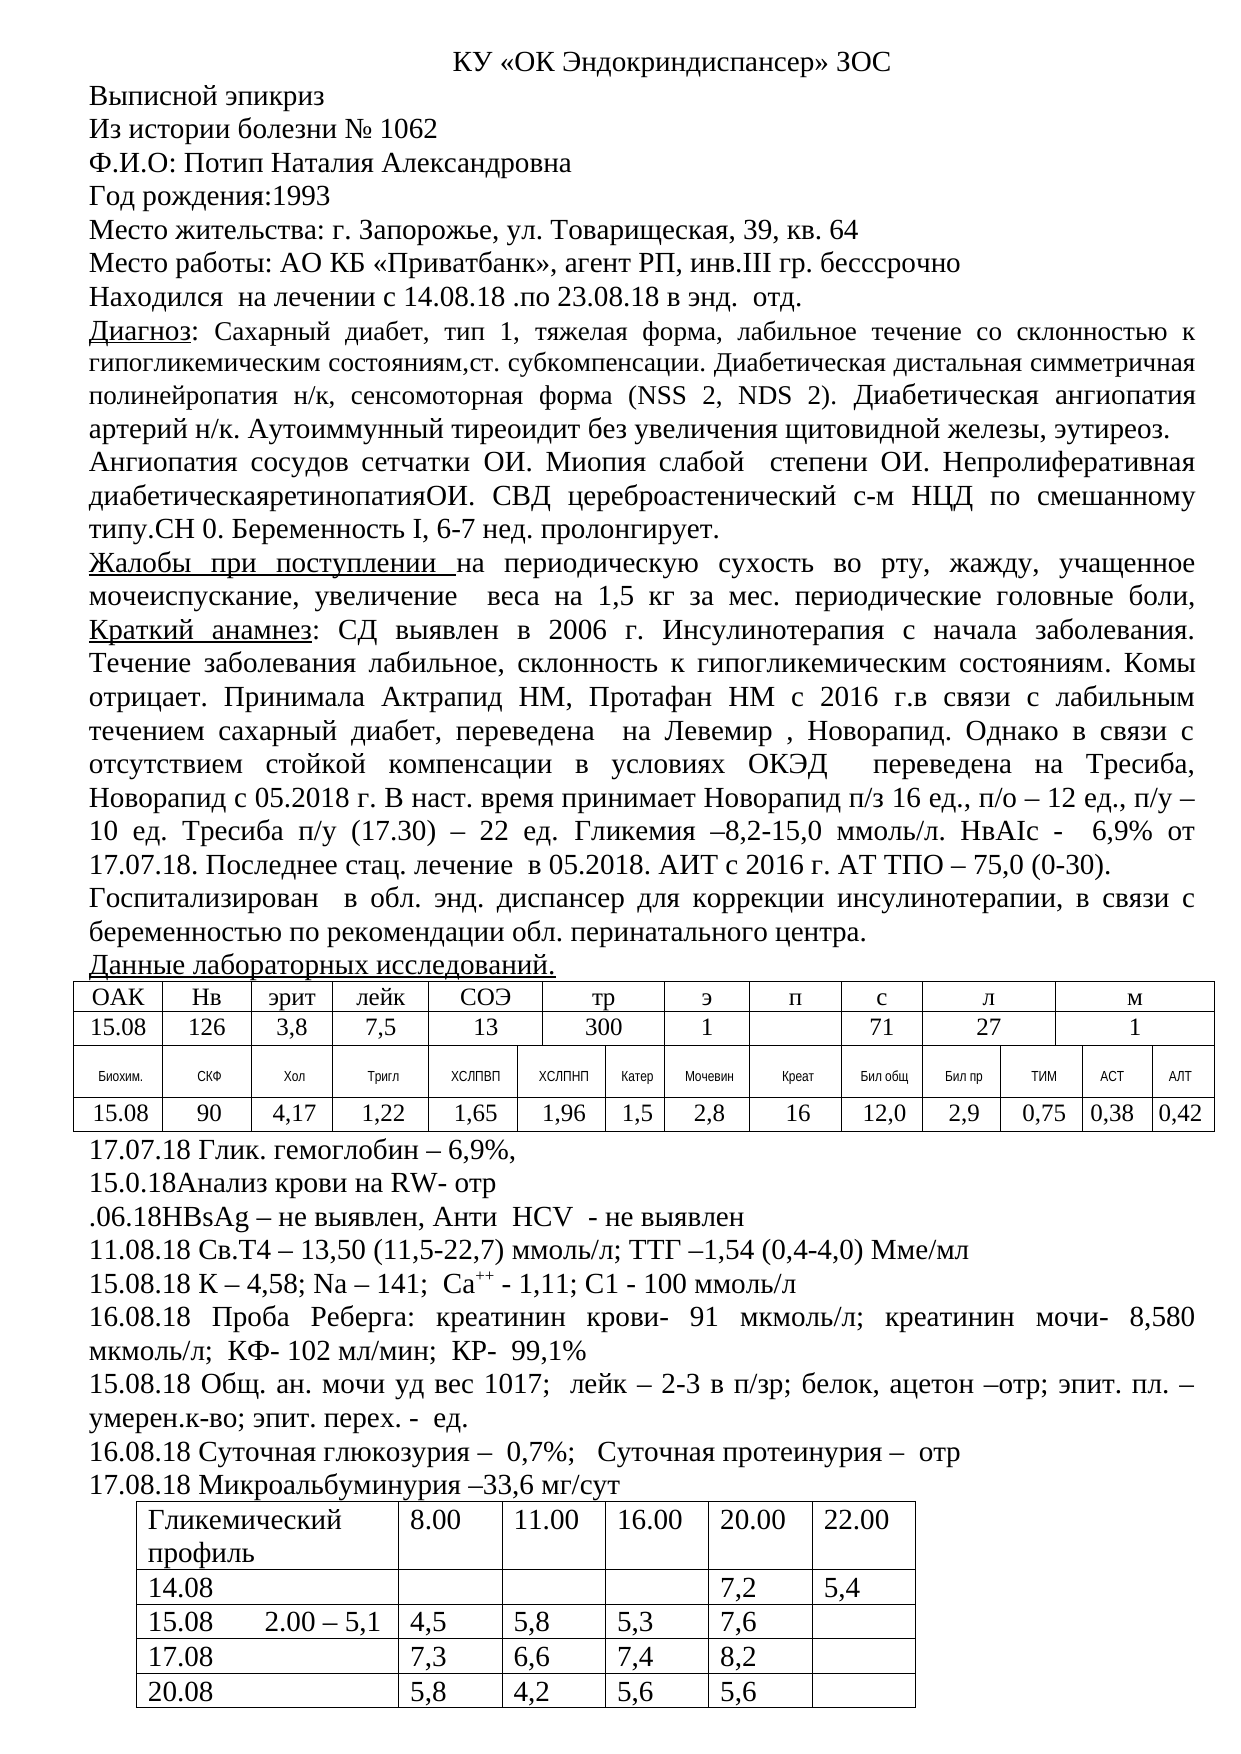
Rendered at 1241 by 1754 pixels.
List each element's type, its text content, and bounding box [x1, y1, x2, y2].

table_cell 5,8 [399, 1674, 502, 1707]
table_cell [750, 1012, 841, 1045]
table_cell 0,75 [1001, 1098, 1082, 1131]
table_cell 1,96 [518, 1098, 605, 1131]
table_cell 2,9 [923, 1098, 1000, 1131]
table_cell 6,6 [503, 1639, 605, 1673]
table_cell 90 [163, 1098, 251, 1131]
table_header 20.00 [709, 1502, 812, 1569]
table_cell 5,8 [503, 1605, 605, 1638]
text .06.18НВsАg – не выявлен, Анти НСV - не выявлен [89, 1199, 1196, 1232]
text Диагноз: Сахарный диабет, тип 1, ст. Диабетическая дистальная симметричная полинейропатия н/к, сенсомоторная форма (NSS 2, NDS 2). Диабетическая ангиопатия артерий н/к. Аутоиммунный тиреоидит без увеличения щитовидной железы, эутиреоз. [89, 313, 1196, 444]
text Место жительства: г. Запорожье, ул. Товарищеская, 39, кв. 64 [89, 212, 1196, 246]
table_cell ХСЛПНП [518, 1046, 605, 1097]
table_cell Тригл [333, 1046, 428, 1097]
table_header эрит [252, 982, 332, 1011]
table_header СОЭ [429, 982, 542, 1011]
table_cell Мочевин [665, 1046, 749, 1097]
table_cell 1,65 [429, 1098, 517, 1131]
text 17.07.18 Глик. гемоглобин – 6,9%, [89, 1132, 1196, 1165]
text Жалобы при поступлении на периодическую сухость во рту, жажду, учащенное мочеиспускание, веса на 1,5 кг за мес. периодические головные боли, Краткий анамнез: СД выявлен в 2006 г. Инсулинотерапия с начала заболевания. . Комы отрицает. Принимала Актрапид НМ, Протафан НМ с 2016 г.в связи с лабильным течением сахарный диабет, переведена на Левемир , Новорапид. Однако в связи с отсутствием стойкой компенсации в условиях ОКЭД переведена на Тресиба, Новорапид с 05.2018 г. В наст. время принимает Новорапид п/з 16 ед., п/о – 12 ед., п/у – 10 ед. Тресиба п/у (17.30) – 22 ед. Гликемия –8,2-15,0 ммоль/л. НвАIс - 6,9% от 17.07.18. Последнее стац. лечение в 05.2018. АИТ с 2016 г. АТ ТПО – 75,0 (0-30). [89, 545, 1196, 880]
table_cell 7,5 [333, 1012, 428, 1045]
table_cell СКФ [163, 1046, 251, 1097]
text 11.08.18 Св.Т4 – 13,50 (11,5-22,7) ммоль/л; ТТГ –1,54 (0,4-4,0) Мме/мл [89, 1232, 1196, 1266]
table_cell 12,0 [842, 1098, 922, 1131]
text Год рождения:1993 [89, 178, 1196, 212]
table_cell 71 [842, 1012, 922, 1045]
table_cell 5,3 [606, 1605, 708, 1638]
text Госпитализирован в обл. энд. диспансер для коррекции инсулинотерапии, в связи с беременностью по рекомендации обл. перинатального центра. [89, 880, 1196, 947]
table_cell 16 [750, 1098, 841, 1131]
table_cell 5,4 [813, 1570, 915, 1603]
table_cell 7,6 [709, 1605, 812, 1638]
table_cell 7,2 [709, 1570, 812, 1603]
table_cell Хол [252, 1046, 332, 1097]
table_cell 15.08 [74, 1098, 162, 1131]
table_cell 5,6 [709, 1674, 812, 1707]
subtitle 17.08.18 Микроальбуминурия –33,6 мг/сут [89, 1467, 1196, 1501]
table_header Нв [163, 982, 251, 1011]
table_cell 1 [665, 1012, 749, 1045]
table_cell 4,5 [399, 1605, 502, 1638]
text 15.0.18Анализ крови на RW- отр [89, 1165, 1196, 1199]
table_cell ХСЛПВП [429, 1046, 517, 1097]
text Данные лабораторных исследований. [89, 947, 1196, 981]
text 16.08.18 Суточная глюкозурия – 0,7%; Суточная протеинурия – отр [89, 1434, 1196, 1467]
table_cell 15.08 2.00 – 5,1 [137, 1605, 398, 1638]
table_cell 7,4 [606, 1639, 708, 1673]
table_header с [842, 982, 922, 1011]
table_header 11.00 [503, 1502, 605, 1569]
table_header тр [543, 982, 664, 1011]
table_cell Бил общ [842, 1046, 922, 1097]
table_cell 1,22 [333, 1098, 428, 1131]
table_cell [813, 1605, 915, 1638]
table_cell Бил пр [923, 1046, 1000, 1097]
table_cell 20.08 [137, 1674, 398, 1707]
table_header м [1056, 982, 1214, 1011]
table_cell 13 [429, 1012, 542, 1045]
table_header п [750, 982, 841, 1011]
table_cell 7,3 [399, 1639, 502, 1673]
table_cell ТИМ [1001, 1046, 1082, 1097]
table_cell 15.08 [74, 1012, 162, 1045]
table_cell 17.08 [137, 1639, 398, 1673]
table_cell 5,6 [606, 1674, 708, 1707]
subtitle 15.08.18 Общ. ан. мочи уд вес 1017; лейк – 2-3 в п/зр; белок, ацетон –отр; эпит. пл. – умерен.к-во; эпит. перех. - ед. [89, 1367, 1196, 1434]
table_cell 8,2 [709, 1639, 812, 1673]
table_cell 2,8 [665, 1098, 749, 1131]
text Ангиопатия сосудов сетчатки . Миопия слабой степени ОИ. Непролиферативная диабетическаяретинопатия. СВД цереброастенический с-м НЦД по смешанному типу.СН 0. Беременность I, 6-7 нед. пролонгирует. [89, 444, 1196, 545]
table_cell АЛТ [1153, 1046, 1214, 1097]
table_cell [813, 1639, 915, 1673]
table_cell 4,2 [503, 1674, 605, 1707]
table_header л [923, 982, 1055, 1011]
table_cell [503, 1570, 605, 1603]
table_header ОАК [74, 982, 162, 1011]
text 16.08.18 Проба Реберга: креатинин крови- 91 мкмоль/л; креатинин мочи- 8,580 мкмоль/л; КФ- 102 мл/мин; КР- 99,1% [89, 1299, 1196, 1367]
table_cell 1,5 [606, 1098, 664, 1131]
table_cell 1 [1056, 1012, 1214, 1045]
text 15.08.18 К – 4,58; Nа – 141; Са++ - 1,11; С1 - 100 ммоль/л [89, 1266, 1196, 1299]
table_cell 27 [923, 1012, 1055, 1045]
text на лечении с 14.08.18 .по 23.08.18 в отд. [89, 279, 1196, 313]
table_cell Катер [606, 1046, 664, 1097]
table_header 8.00 [399, 1502, 502, 1569]
table_cell Креат [750, 1046, 841, 1097]
table_cell 0,42 [1153, 1098, 1214, 1131]
table_header 16.00 [606, 1502, 708, 1569]
table_cell 126 [163, 1012, 251, 1045]
table_header 22.00 [813, 1502, 915, 1569]
table_cell 14.08 [137, 1570, 398, 1603]
table_cell Биохим. [74, 1046, 162, 1097]
table_header лейк [333, 982, 428, 1011]
table_cell 3,8 [252, 1012, 332, 1045]
text Место работы: АО КБ «Приватбанк», агент РП, инв.III гр. бесссрочно [89, 246, 1196, 279]
table_cell 300 [543, 1012, 664, 1045]
table_cell 4,17 [252, 1098, 332, 1131]
table_cell [399, 1570, 502, 1603]
subtitle Выписной эпикриз [89, 78, 1202, 111]
table_cell АСТ [1083, 1046, 1152, 1097]
table_header э [665, 982, 749, 1011]
table_cell 0,38 [1083, 1098, 1152, 1131]
subtitle Ф.И.О: Потип Наталия Александровна [89, 145, 1196, 178]
table_cell [813, 1674, 915, 1707]
table_header Гликемический профиль [137, 1502, 398, 1569]
table_cell [606, 1570, 708, 1603]
subtitle Из истории болезни № 1062 [89, 111, 1196, 145]
